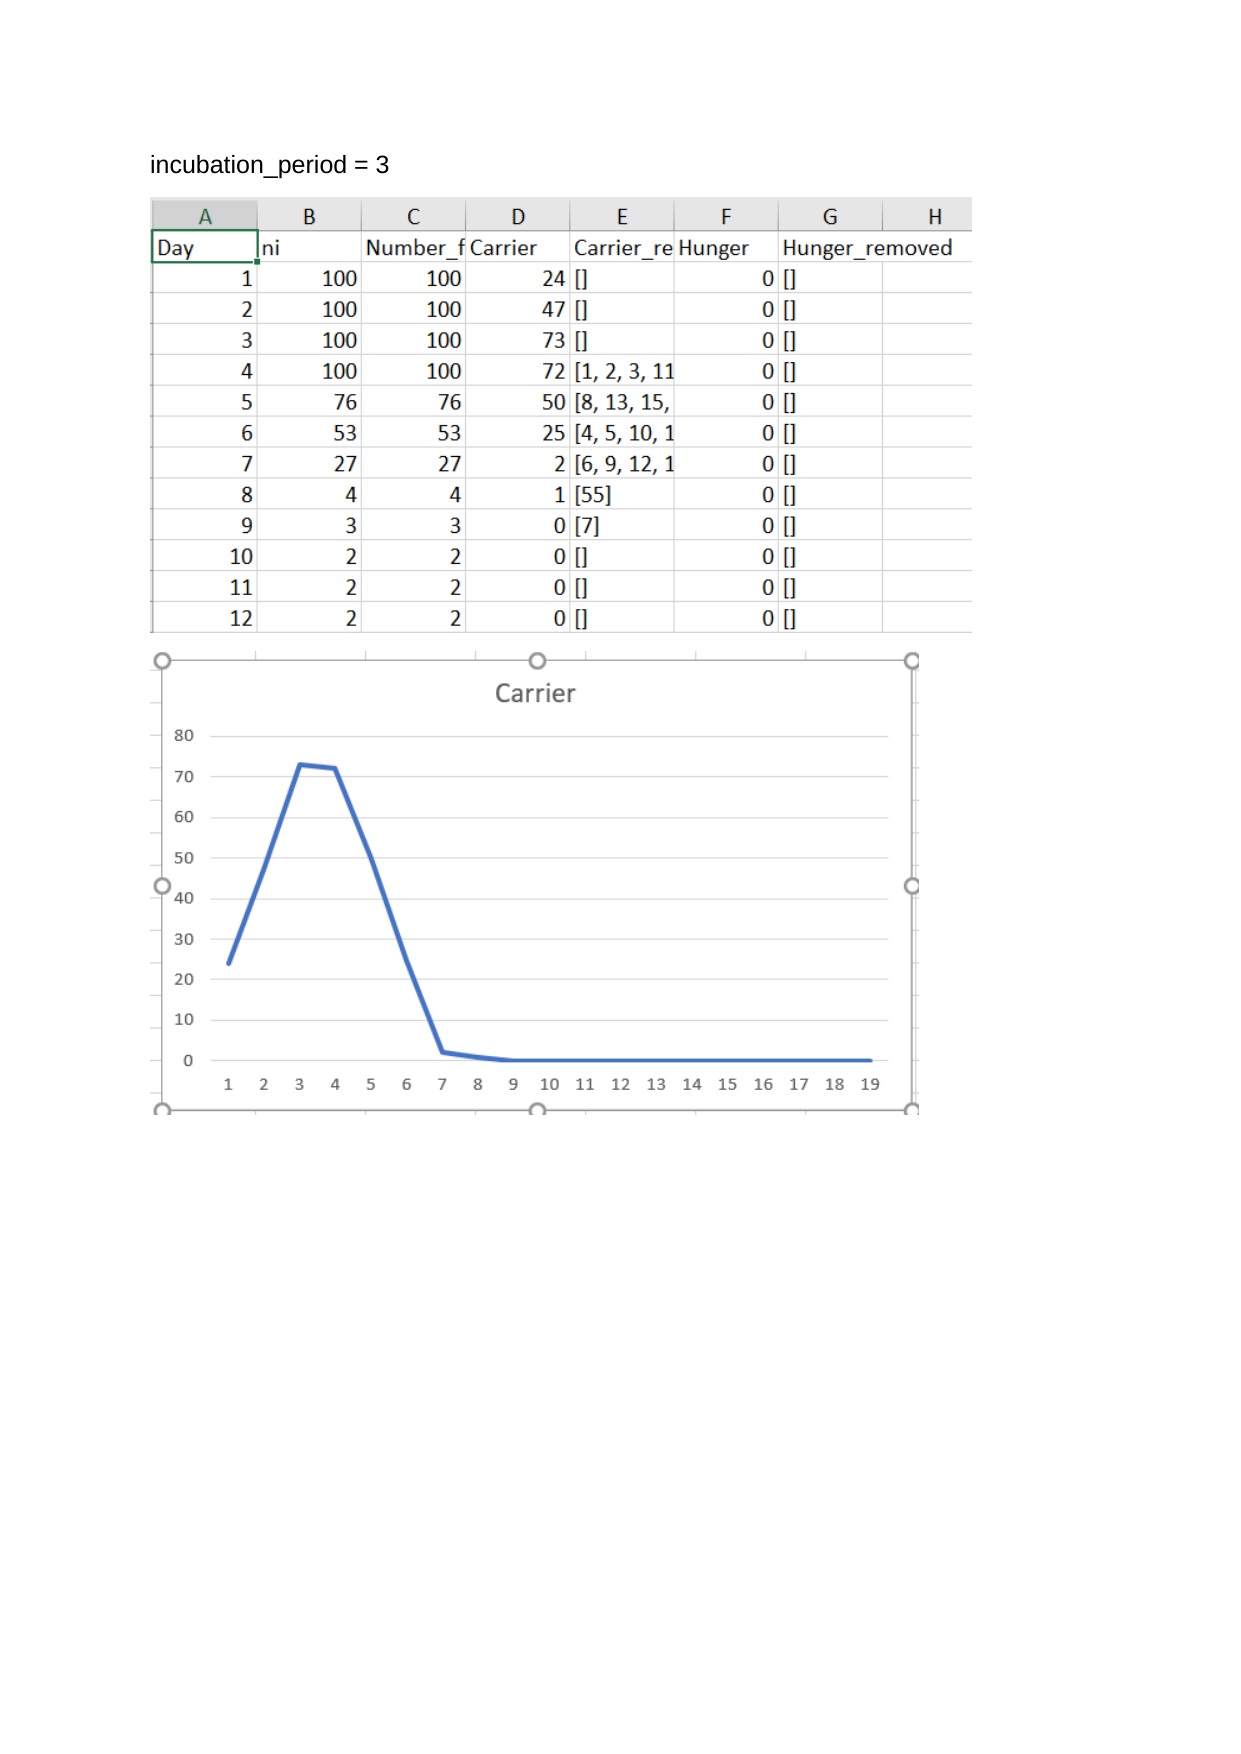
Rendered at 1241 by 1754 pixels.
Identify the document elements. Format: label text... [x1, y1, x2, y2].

picture [150, 197, 972, 633]
picture [150, 651, 919, 1115]
text incubation_period = 3 [150, 150, 1090, 179]
